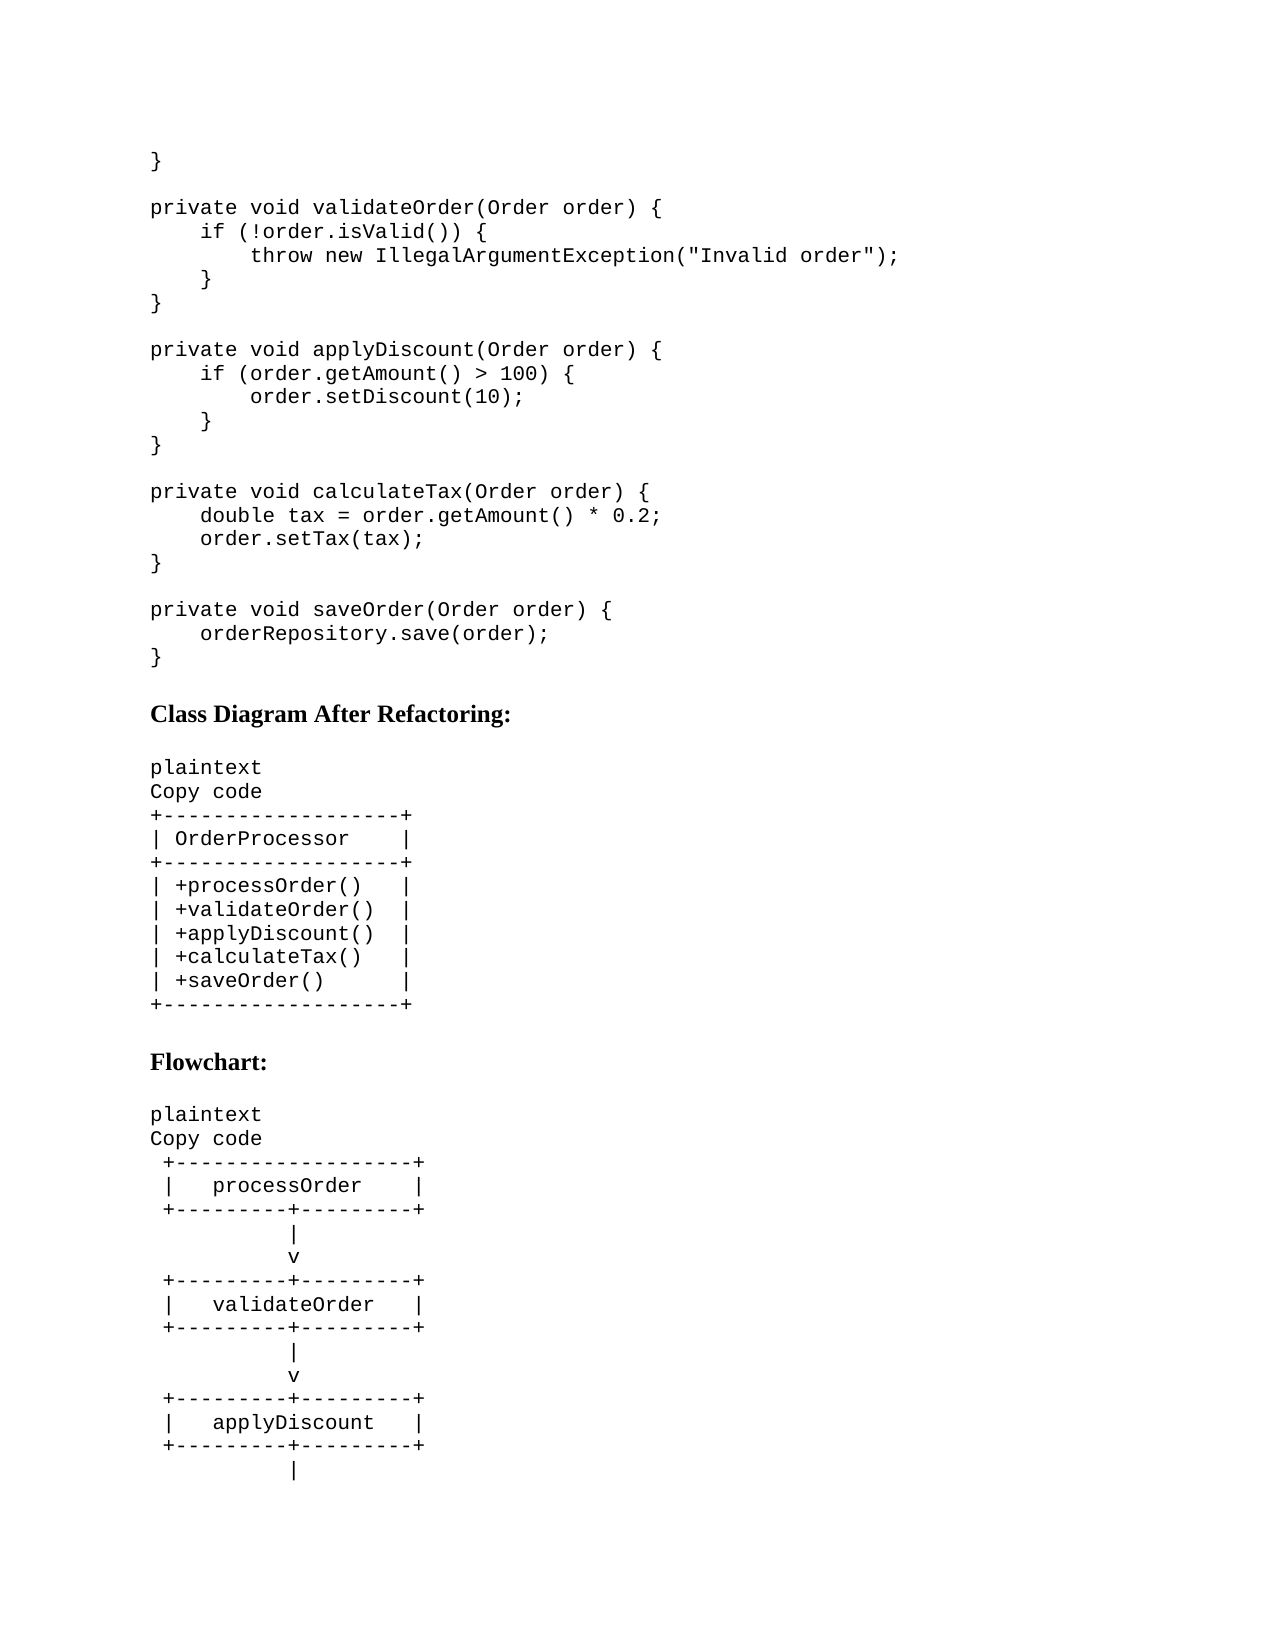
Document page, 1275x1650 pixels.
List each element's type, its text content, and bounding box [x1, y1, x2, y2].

text } [150, 268, 1125, 292]
text order.setTax(tax); [150, 528, 1125, 552]
text | +validateOrder() | [150, 899, 1125, 923]
text v [150, 1246, 1125, 1270]
text +---------+---------+ [150, 1270, 1125, 1294]
text } [150, 434, 1125, 457]
text if (!order.isValid()) { [150, 221, 1125, 244]
text | +calculateTax() | [150, 946, 1125, 970]
text +-------------------+ [150, 804, 1125, 828]
text if (order.getAmount() > 100) { [150, 363, 1125, 386]
text | +saveOrder() | [150, 970, 1125, 994]
text | OrderProcessor | [150, 828, 1125, 852]
text plaintext [150, 1104, 1125, 1128]
text } [150, 552, 1125, 576]
text } [150, 150, 1125, 174]
text private void validateOrder(Order order) { [150, 197, 1125, 221]
text | [150, 1341, 1125, 1364]
text Copy code [150, 781, 1125, 804]
text orderRepository.save(order); [150, 623, 1125, 647]
text | validateOrder | [150, 1294, 1125, 1317]
text | +applyDiscount() | [150, 923, 1125, 946]
text } [150, 410, 1125, 434]
text private void applyDiscount(Order order) { [150, 339, 1125, 363]
text +---------+---------+ [150, 1199, 1125, 1223]
text Class Diagram After Refactoring: [150, 699, 1125, 728]
text double tax = order.getAmount() * 0.2; [150, 505, 1125, 528]
text +---------+---------+ [150, 1436, 1125, 1459]
text | [150, 1223, 1125, 1246]
text private void saveOrder(Order order) { [150, 599, 1125, 623]
text | processOrder | [150, 1175, 1125, 1199]
text throw new IllegalArgumentException("Invalid order"); [150, 244, 1125, 268]
text +-------------------+ [150, 1152, 1125, 1175]
text } [150, 647, 1125, 670]
text plaintext [150, 757, 1125, 781]
text private void calculateTax(Order order) { [150, 481, 1125, 505]
text +-------------------+ [150, 852, 1125, 876]
text +---------+---------+ [150, 1317, 1125, 1341]
text } [150, 292, 1125, 316]
text v [150, 1364, 1125, 1388]
text | +processOrder() | [150, 876, 1125, 899]
text | [150, 1459, 1125, 1483]
text +-------------------+ [150, 994, 1125, 1017]
text +---------+---------+ [150, 1388, 1125, 1412]
text | applyDiscount | [150, 1412, 1125, 1436]
text Copy code [150, 1128, 1125, 1152]
text Flowchart: [150, 1047, 1125, 1075]
text order.setDiscount(10); [150, 386, 1125, 410]
